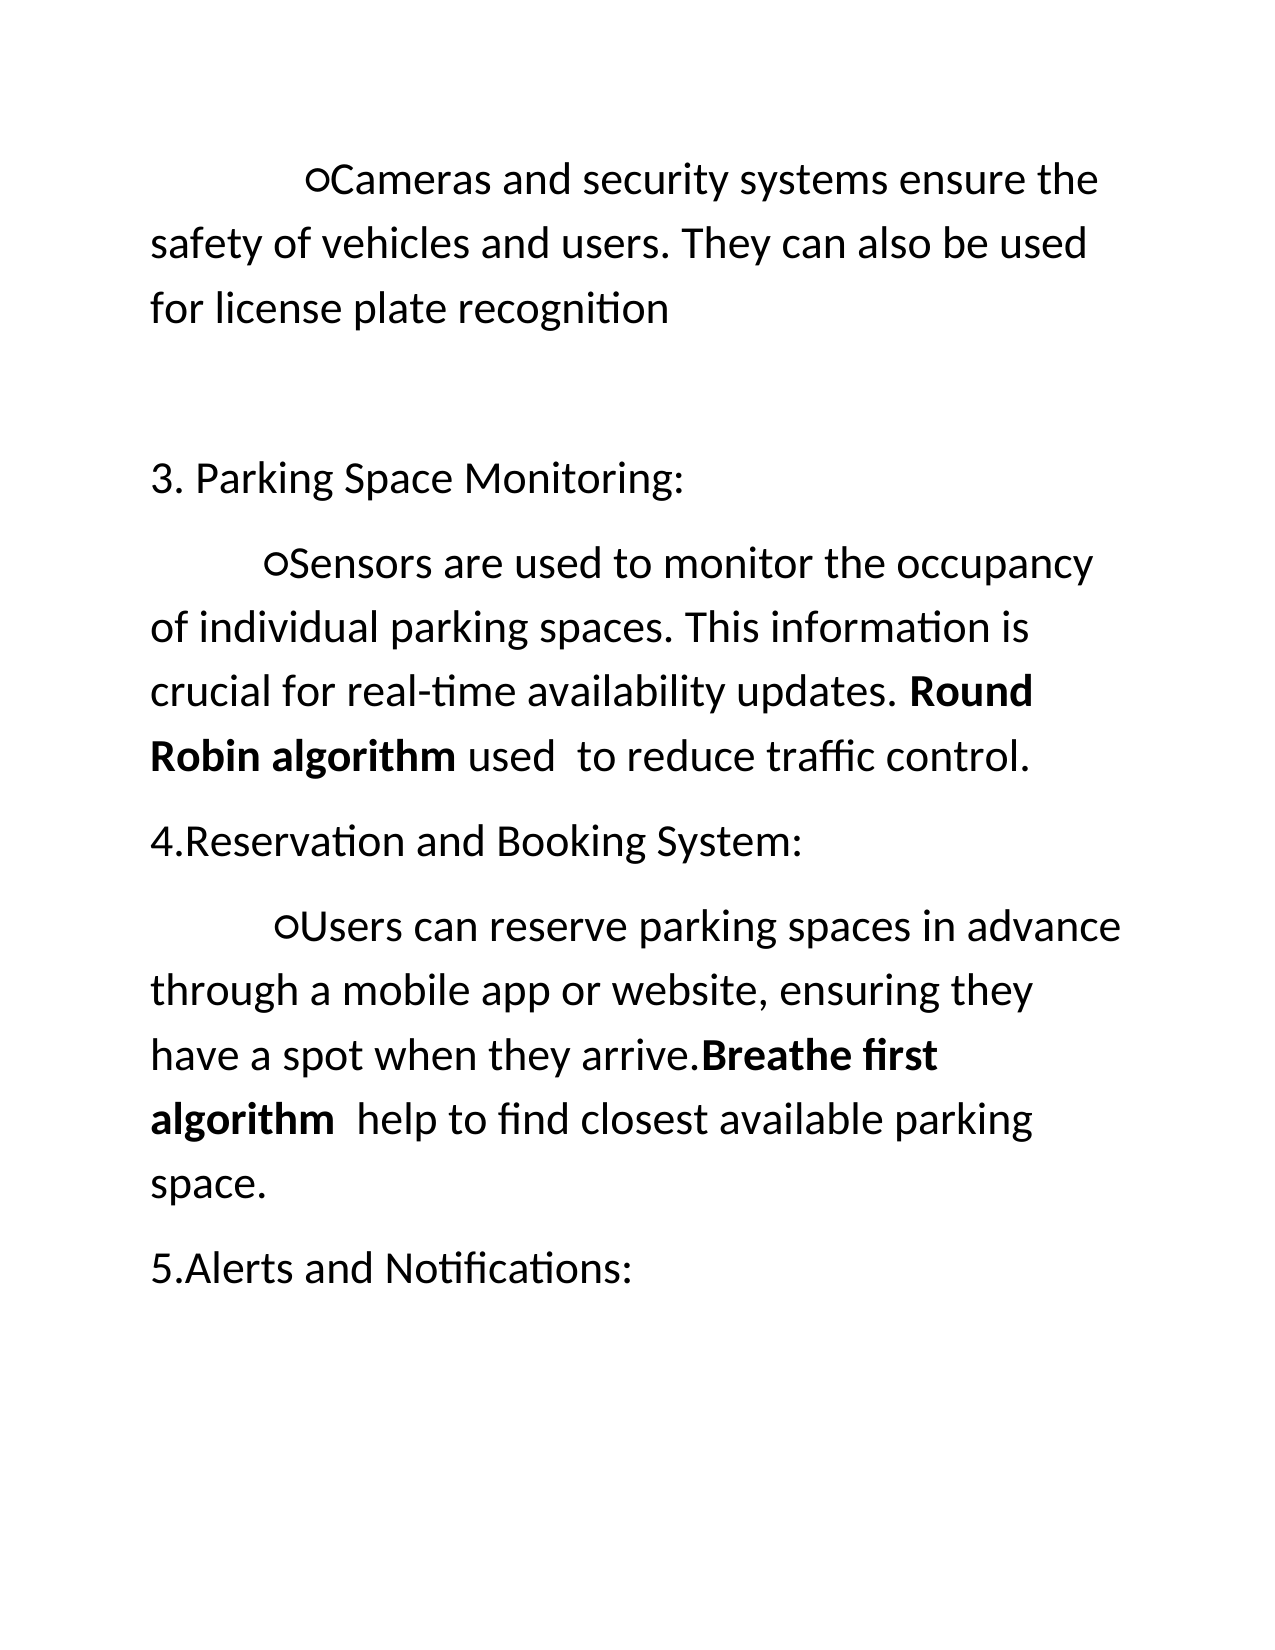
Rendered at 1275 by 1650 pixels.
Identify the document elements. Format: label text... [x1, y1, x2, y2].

text 3. Parking Space Monitoring: [150, 449, 1125, 505]
text ○Cameras and security systems ensure the safety of vehicles and users. They can also be used for license plate recognition [150, 150, 1125, 334]
text ○Users can reserve parking spaces in advance through a mobile app or website, ensuring they have a spot when they arrive.Breathe first algorithm help to find closest available parking space. [150, 897, 1125, 1210]
text 5.Alerts and Notifications: [150, 1239, 1125, 1295]
text ○Sensors are used to monitor the occupancy of individual parking spaces. This information is crucial for real-time availability updates. Round Robin algorithm used to reduce traffic control. [150, 534, 1125, 783]
text 4.Reservation and Booking System: [150, 812, 1125, 868]
